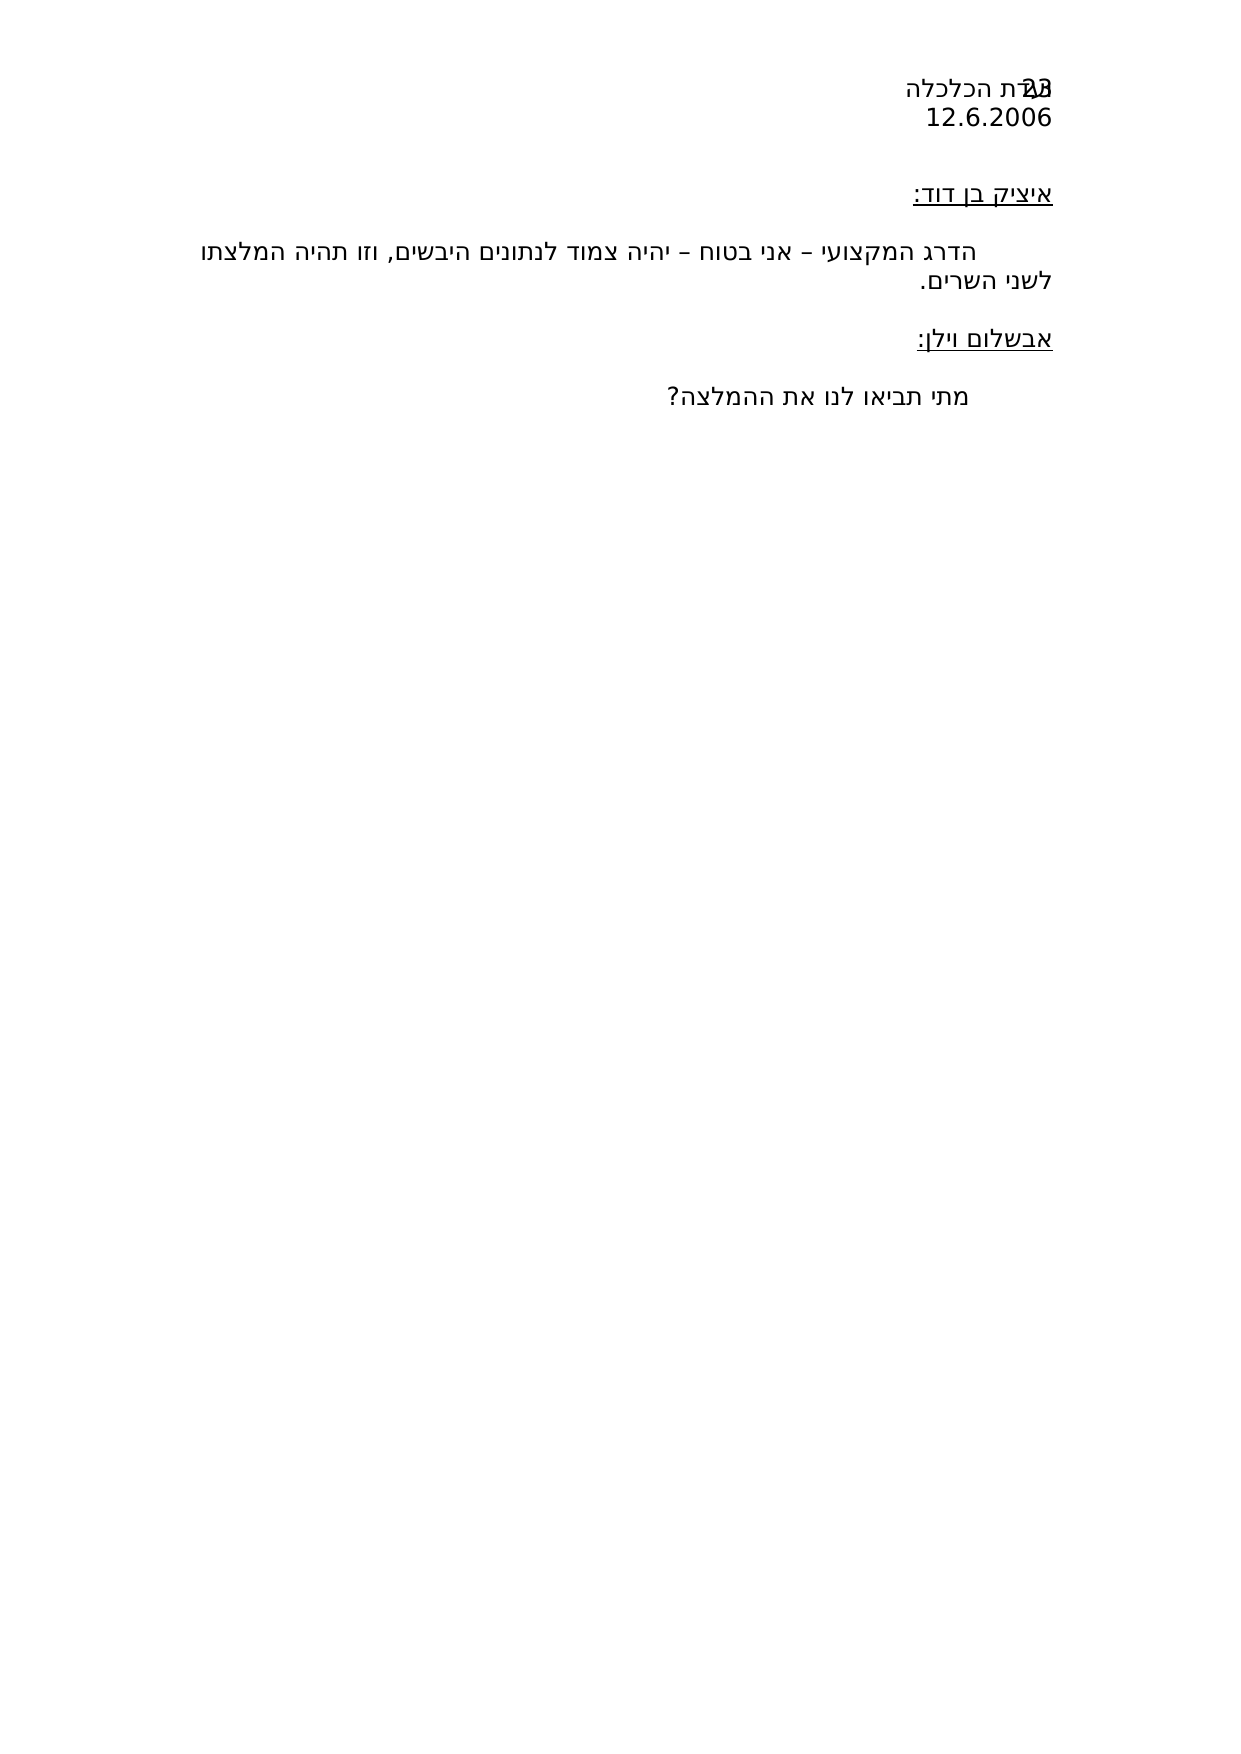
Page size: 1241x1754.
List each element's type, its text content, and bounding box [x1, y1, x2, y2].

text אבשלום וילן: [187, 295, 1053, 354]
text הדרג המקצועי – אני בטוח – יהיה צמוד לנתונים היבשים, וזו תהיה המלצתו לשני השרים. [187, 237, 1053, 295]
text מתי תביאו לנו את ההמלצה? [187, 382, 1053, 412]
text איציק בן דוד: [187, 150, 1053, 208]
